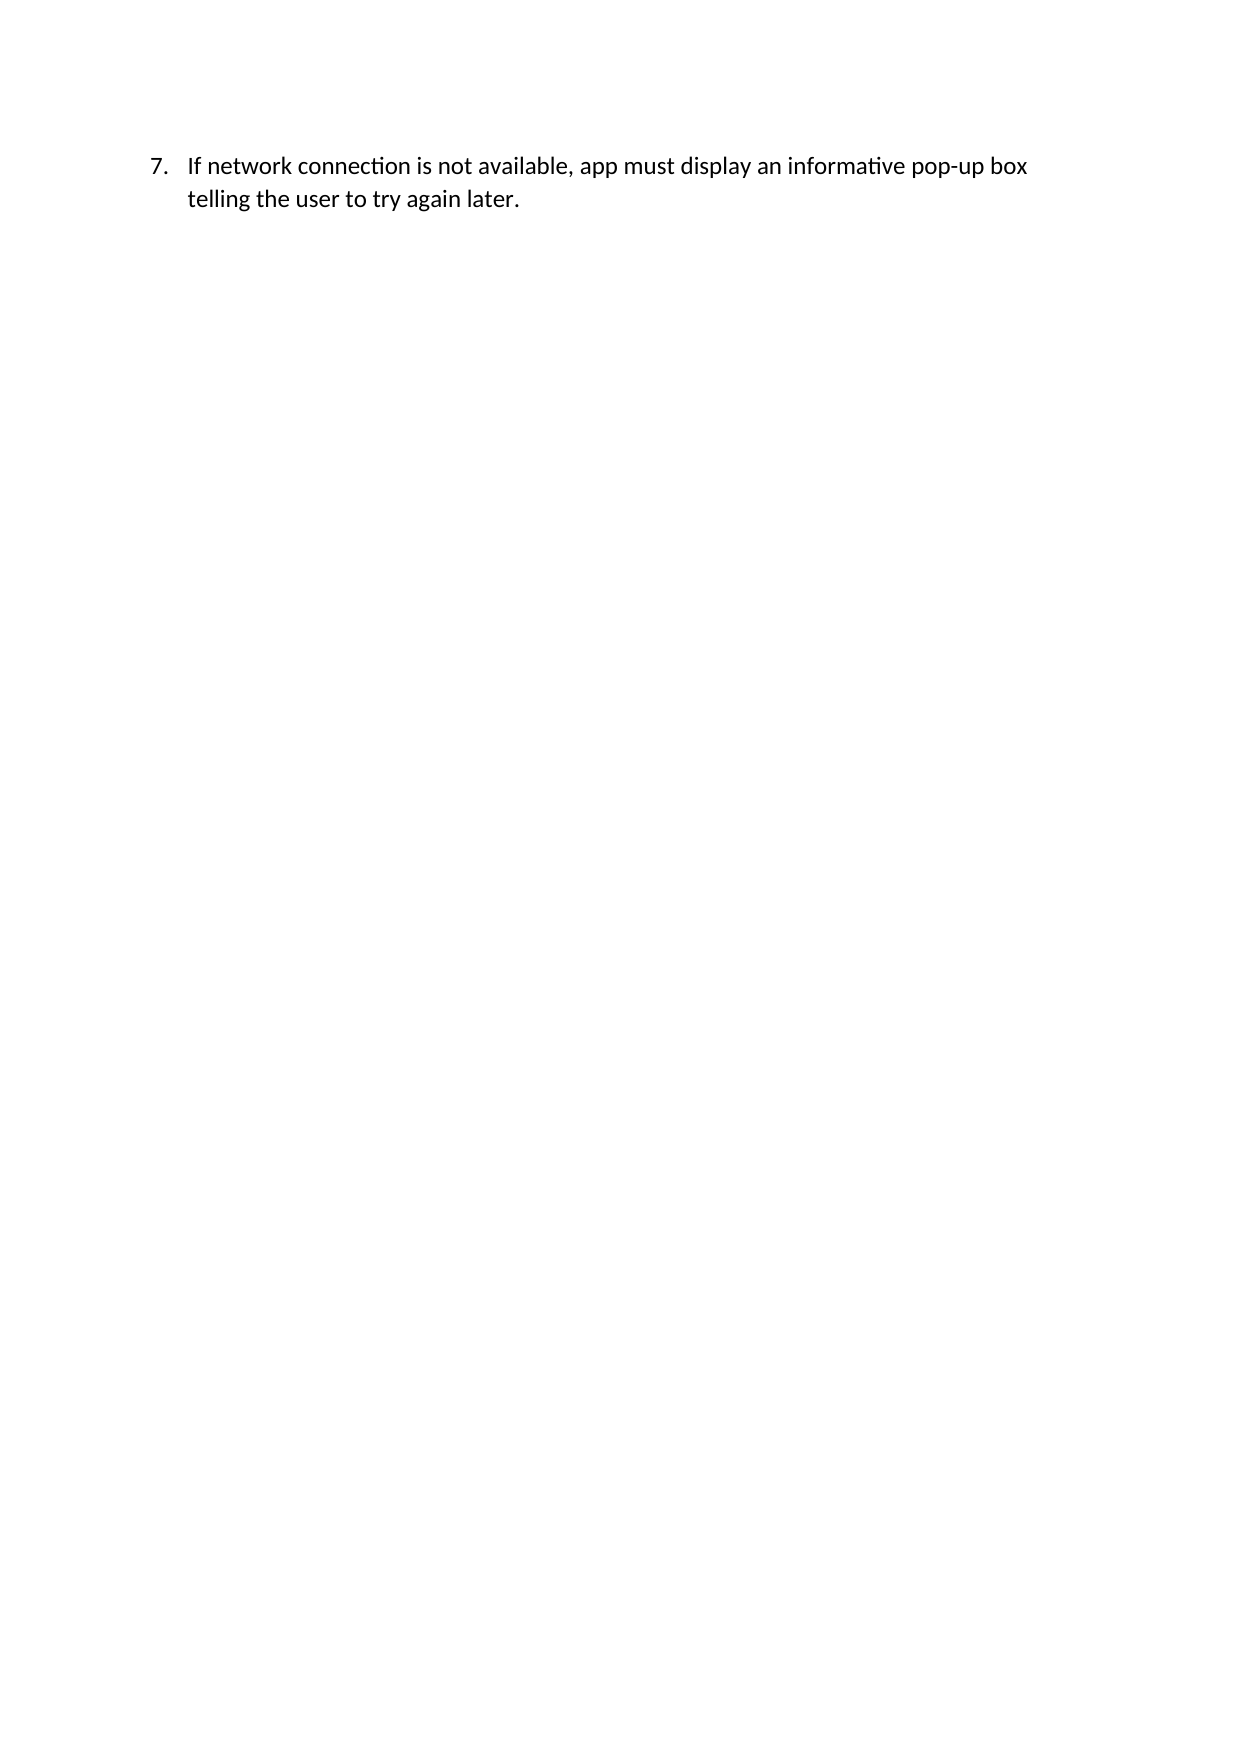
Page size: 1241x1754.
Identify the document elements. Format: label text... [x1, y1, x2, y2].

list If network connection is not available, app must display an informative pop-up box telling the user to try again later. [150, 150, 1090, 213]
